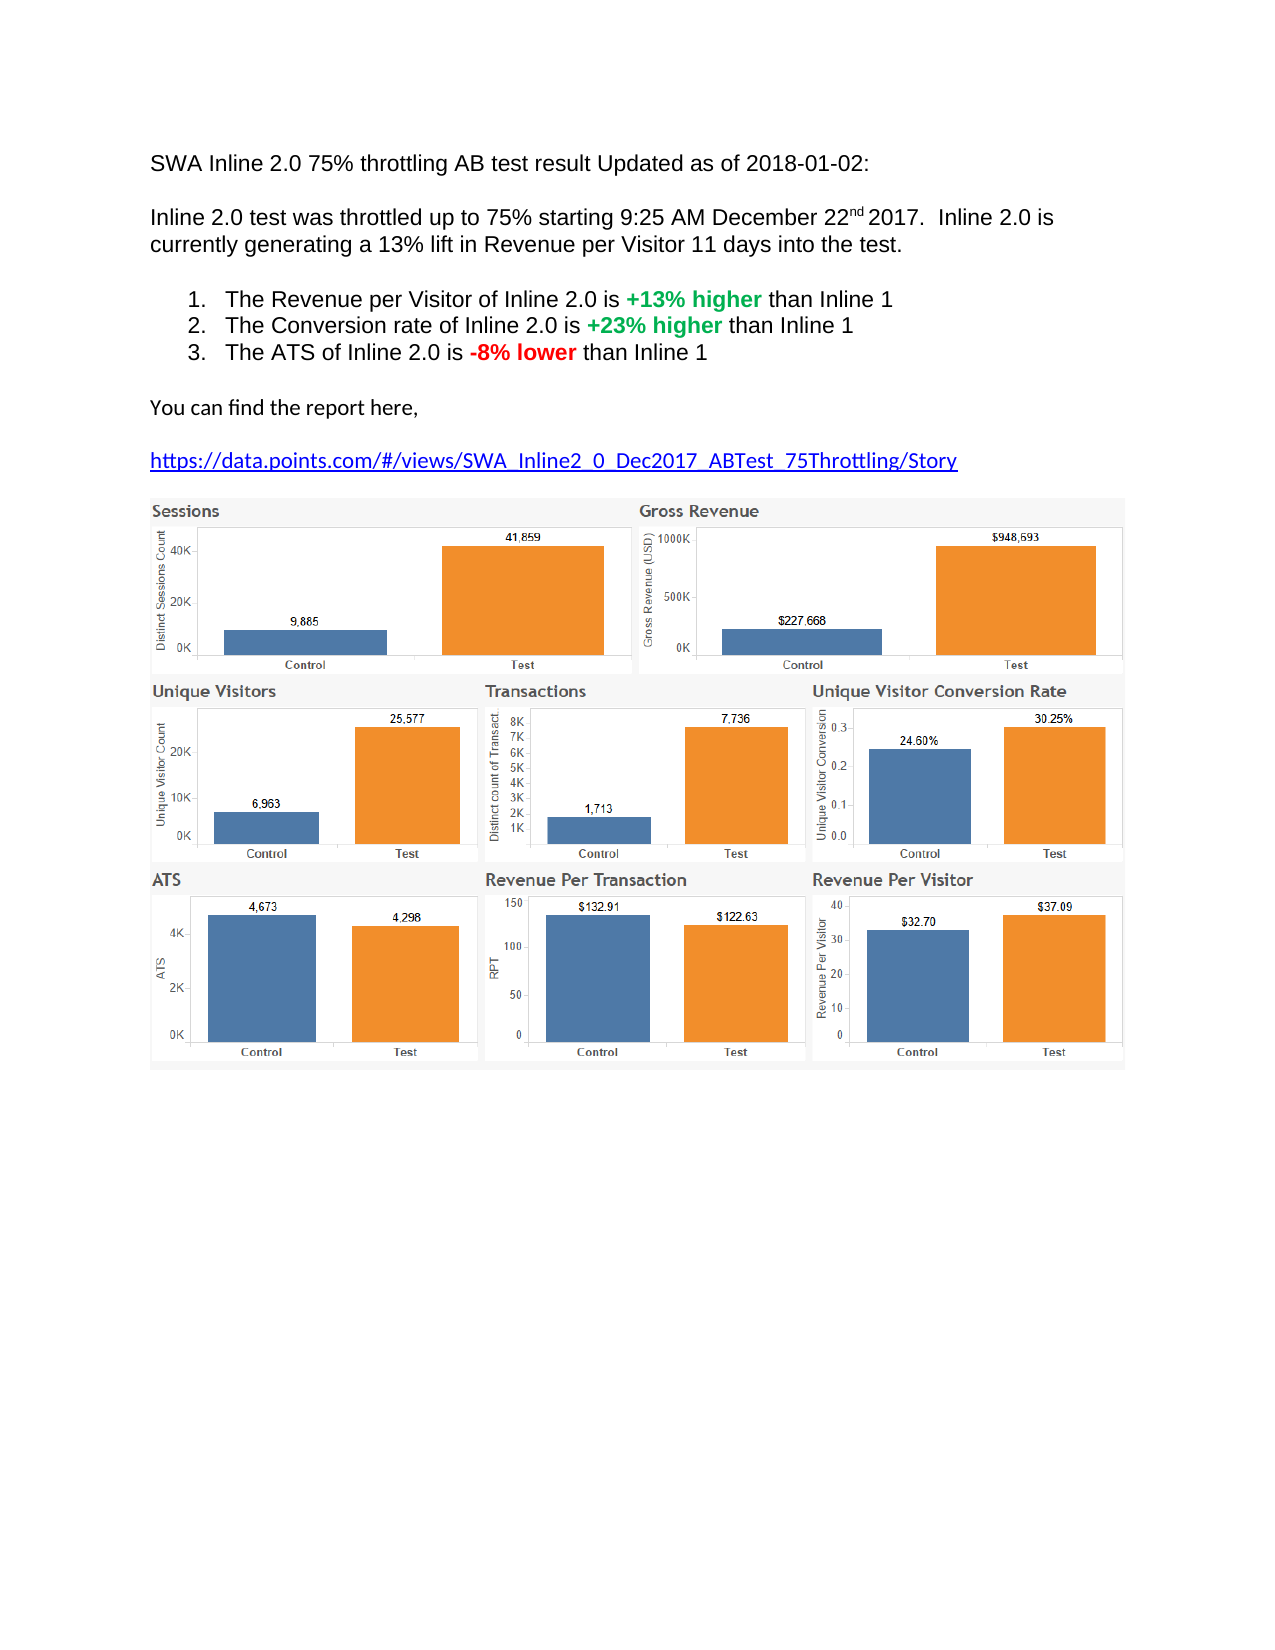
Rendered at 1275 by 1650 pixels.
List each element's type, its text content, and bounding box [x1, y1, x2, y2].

text You can find the report here, [150, 393, 1125, 421]
picture [150, 498, 1125, 1070]
text Inline 2.0 test was throttled up to 75% starting 9:25 AM December 22nd 2017. Inline 2.0 is currently generating a 13% lift in Revenue per Visitor 11 days into the test. [150, 204, 1125, 257]
list The Conversion rate of Inline 2.0 is +23% higher than Inline 1 [187, 312, 1125, 338]
text https://data.points.com/#/views/SWA_Inline2_0_Dec2017_ABTest_75Throttling/Story [150, 446, 1125, 474]
text SWA Inline 2.0 75% throttling AB test result Updated as of 2018-01-02: [150, 150, 1125, 176]
list The Revenue per Visitor of Inline 2.0 is +13% higher than Inline 1 [187, 286, 1125, 312]
list The ATS of Inline 2.0 is -8% lower than Inline 1 [187, 338, 1125, 365]
